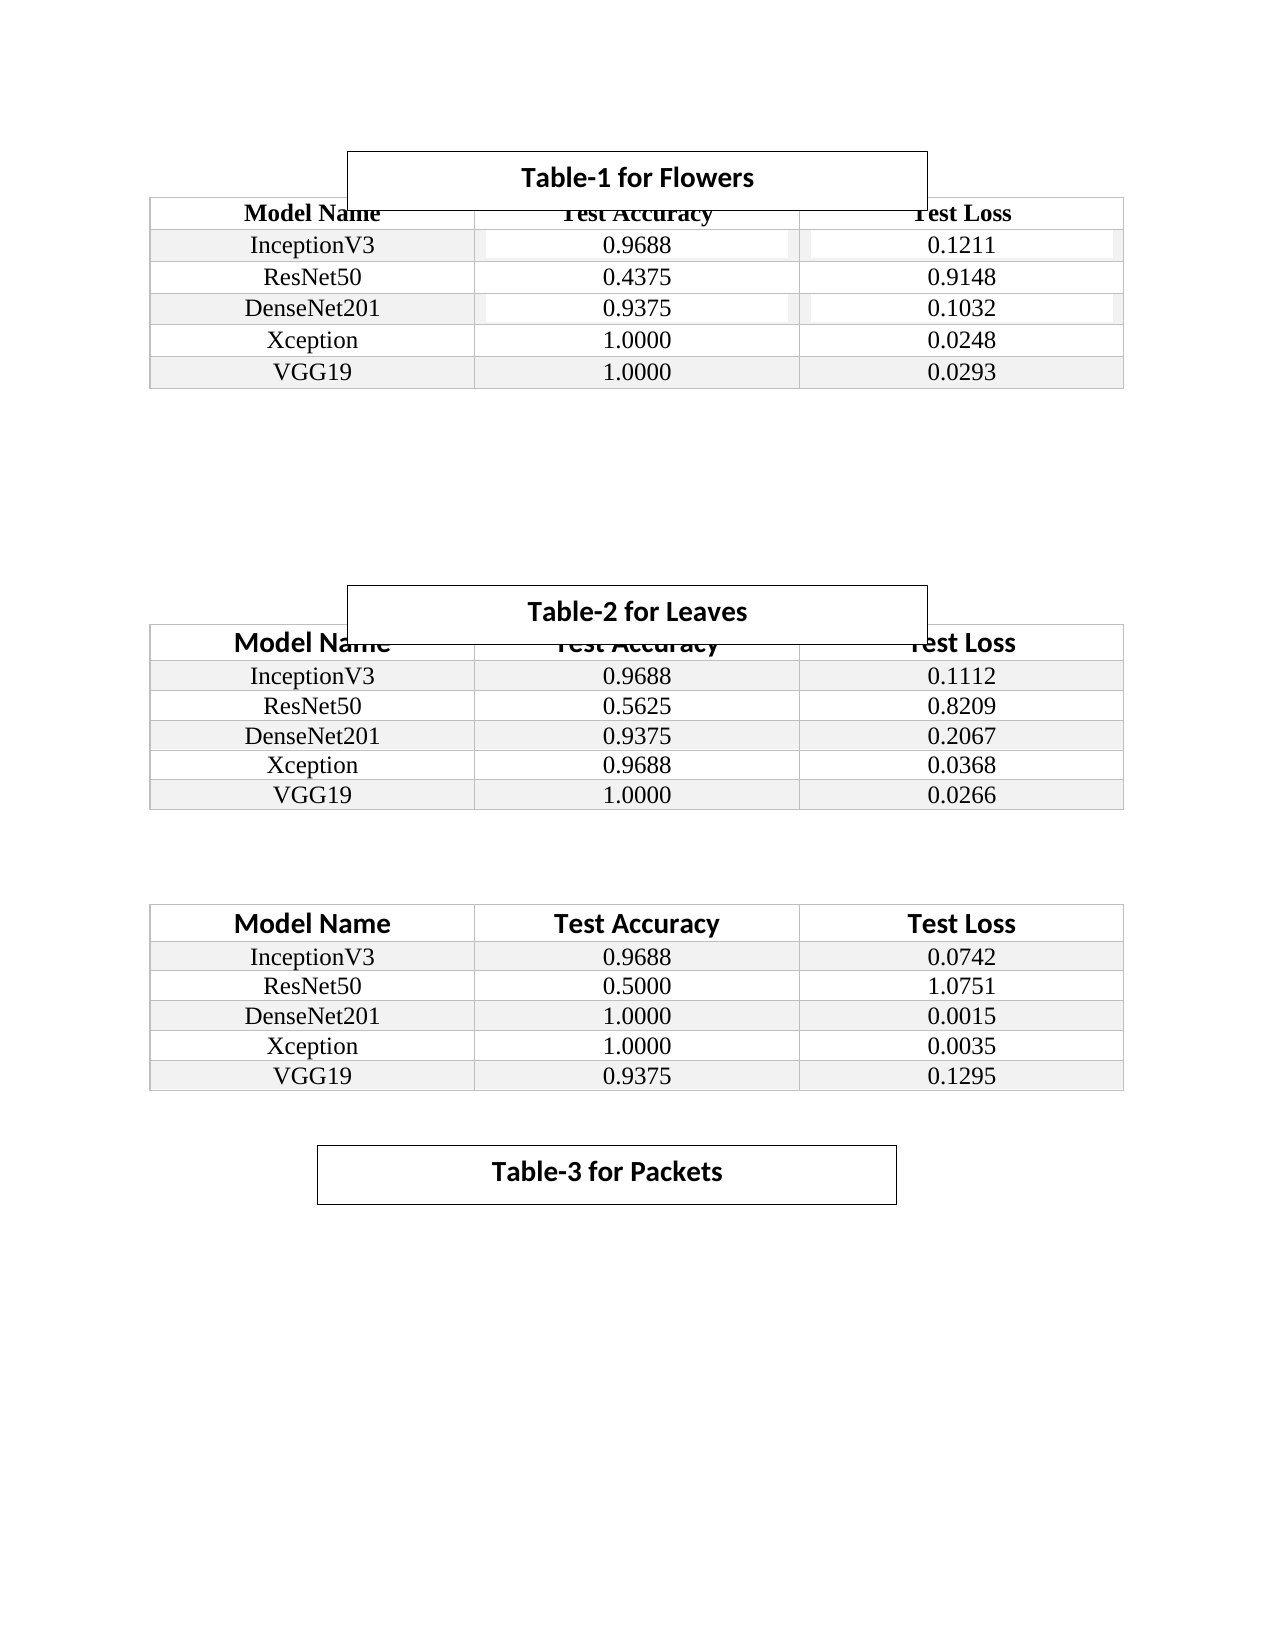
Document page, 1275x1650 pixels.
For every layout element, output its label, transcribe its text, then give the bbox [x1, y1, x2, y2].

table_cell 1.0751 [800, 971, 1123, 1000]
table_cell 0.1032 [800, 294, 1123, 324]
table_cell 0.9148 [800, 262, 1123, 292]
table_cell 0.0368 [800, 751, 1123, 779]
table_cell 0.9375 [475, 1061, 799, 1089]
table_cell DenseNet201 [151, 1001, 474, 1030]
table_cell 0.9375 [475, 721, 799, 749]
table_header Test Loss [800, 198, 1123, 229]
table_cell 0.0248 [800, 325, 1123, 356]
table_cell 0.9688 [475, 661, 799, 690]
table_cell 0.0015 [800, 1001, 1123, 1030]
table_cell 0.0266 [800, 780, 1123, 809]
table_cell InceptionV3 [151, 942, 474, 970]
table_cell DenseNet201 [151, 721, 474, 749]
table_cell InceptionV3 [151, 230, 474, 261]
table_cell 0.9688 [475, 751, 799, 779]
table_cell 1.0000 [475, 780, 799, 809]
table_cell 0.1295 [800, 1061, 1123, 1089]
table_header Test Accuracy [475, 905, 799, 941]
table_header Test Loss [800, 625, 1123, 660]
table_cell 0.1112 [800, 661, 1123, 690]
table_header Model Name [151, 625, 474, 660]
table_header Test Accuracy [475, 211, 799, 229]
table_cell Xception [151, 751, 474, 779]
table_cell 1.0000 [475, 1001, 799, 1030]
table_cell VGG19 [151, 780, 474, 809]
table_cell Xception [151, 325, 474, 356]
table_cell 0.5000 [475, 971, 799, 1000]
table_cell 0.0293 [800, 357, 1123, 388]
table_cell InceptionV3 [151, 661, 474, 690]
table_header Model Name [151, 905, 474, 941]
table_cell 0.2067 [800, 721, 1123, 749]
table_cell 1.0000 [475, 1031, 799, 1060]
table_cell 0.4375 [475, 262, 799, 292]
table_cell DenseNet201 [151, 294, 474, 324]
table_cell 0.5625 [475, 691, 799, 720]
table_header Model Name [151, 198, 474, 229]
table_cell ResNet50 [151, 262, 474, 292]
table_cell 1.0000 [475, 357, 799, 388]
table_header Test Loss [800, 905, 1123, 941]
table_cell 0.9688 [475, 942, 799, 970]
table_cell 0.9375 [475, 294, 799, 324]
table_cell 0.1211 [800, 230, 1123, 261]
table_cell VGG19 [151, 1061, 474, 1089]
table_cell ResNet50 [151, 971, 474, 1000]
table_cell 0.8209 [800, 691, 1123, 720]
table_cell 1.0000 [475, 325, 799, 356]
table_cell Xception [151, 1031, 474, 1060]
table_cell VGG19 [151, 357, 474, 388]
table_cell 0.9688 [475, 230, 799, 261]
table_cell 0.0742 [800, 942, 1123, 970]
table_header Test Accuracy [475, 645, 799, 660]
table_cell ResNet50 [151, 691, 474, 720]
table_cell 0.0035 [800, 1031, 1123, 1060]
